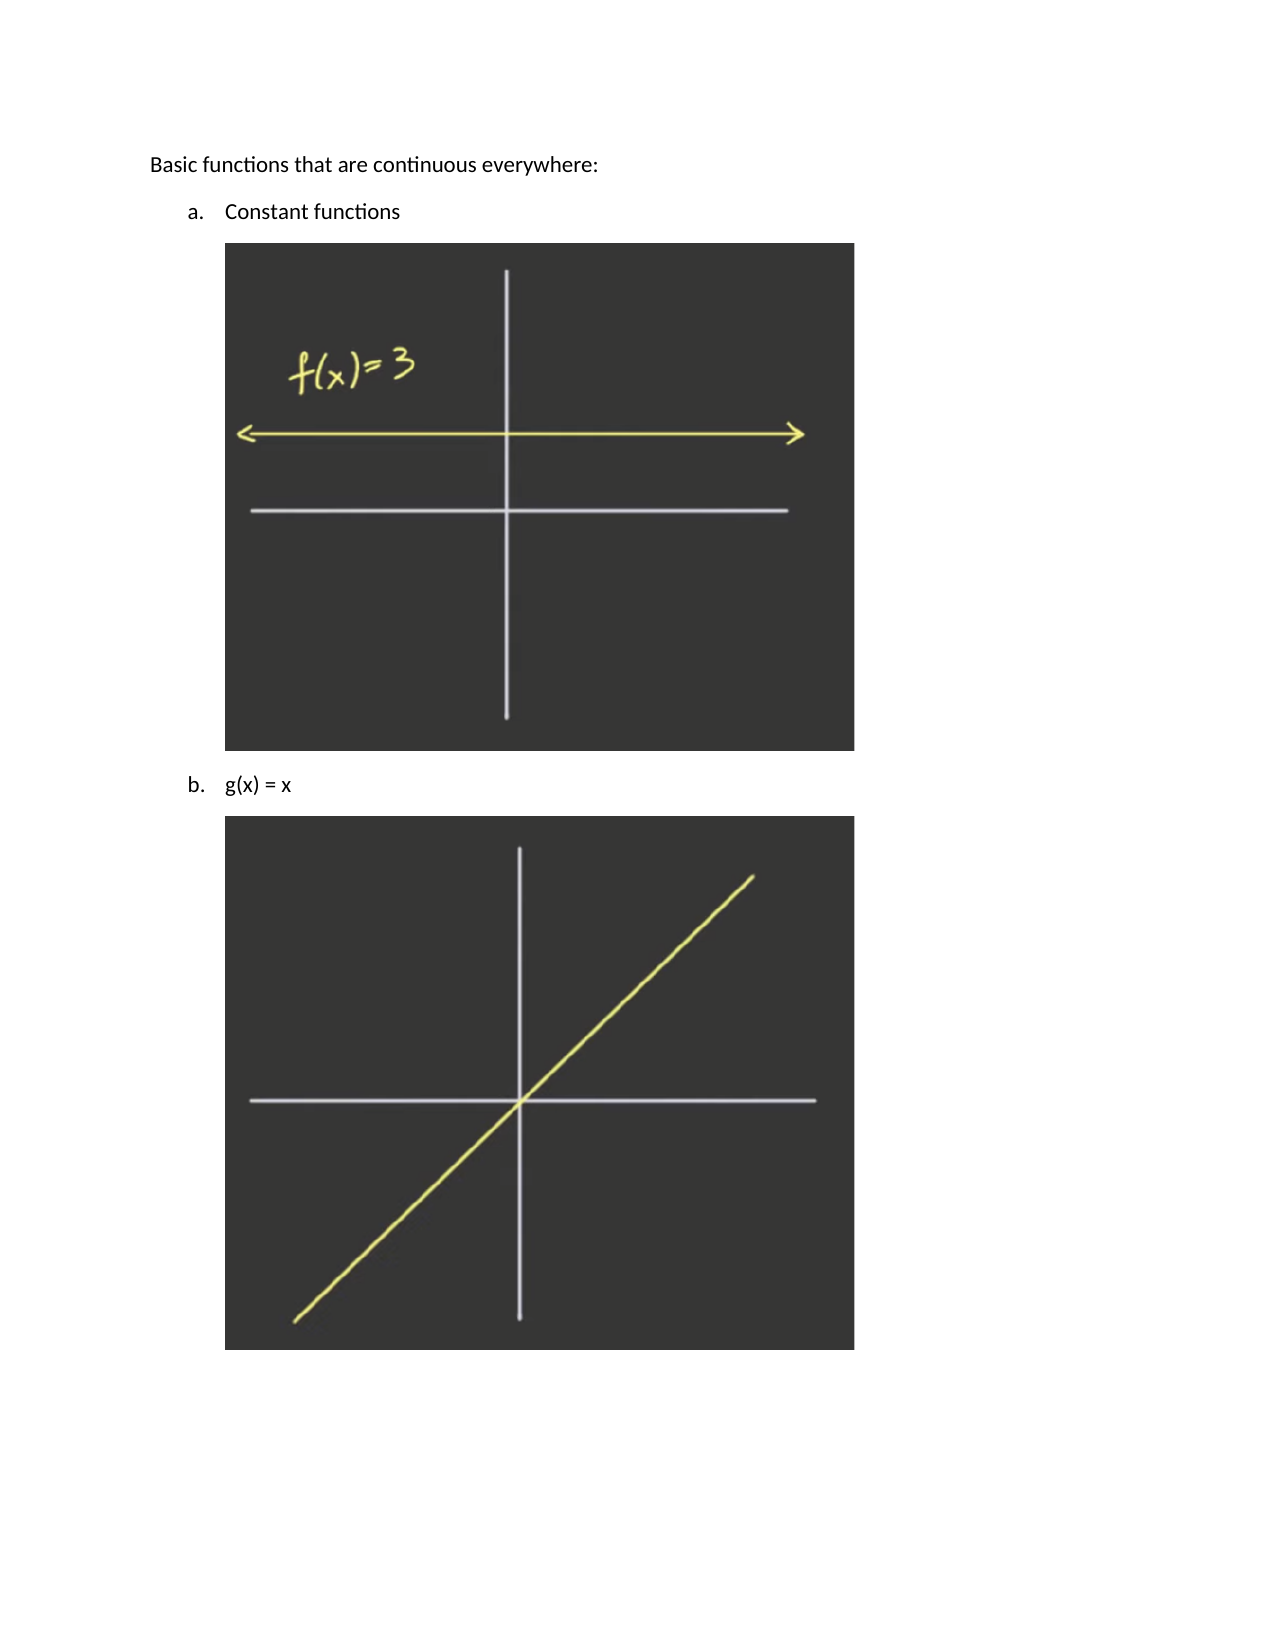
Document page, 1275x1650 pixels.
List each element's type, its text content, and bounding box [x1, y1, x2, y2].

picture [225, 816, 855, 1350]
picture [225, 243, 855, 751]
text Basic functions that are continuous everywhere: [150, 150, 1125, 178]
list g(x) = x [187, 770, 1125, 798]
list Constant functions [187, 197, 1125, 225]
